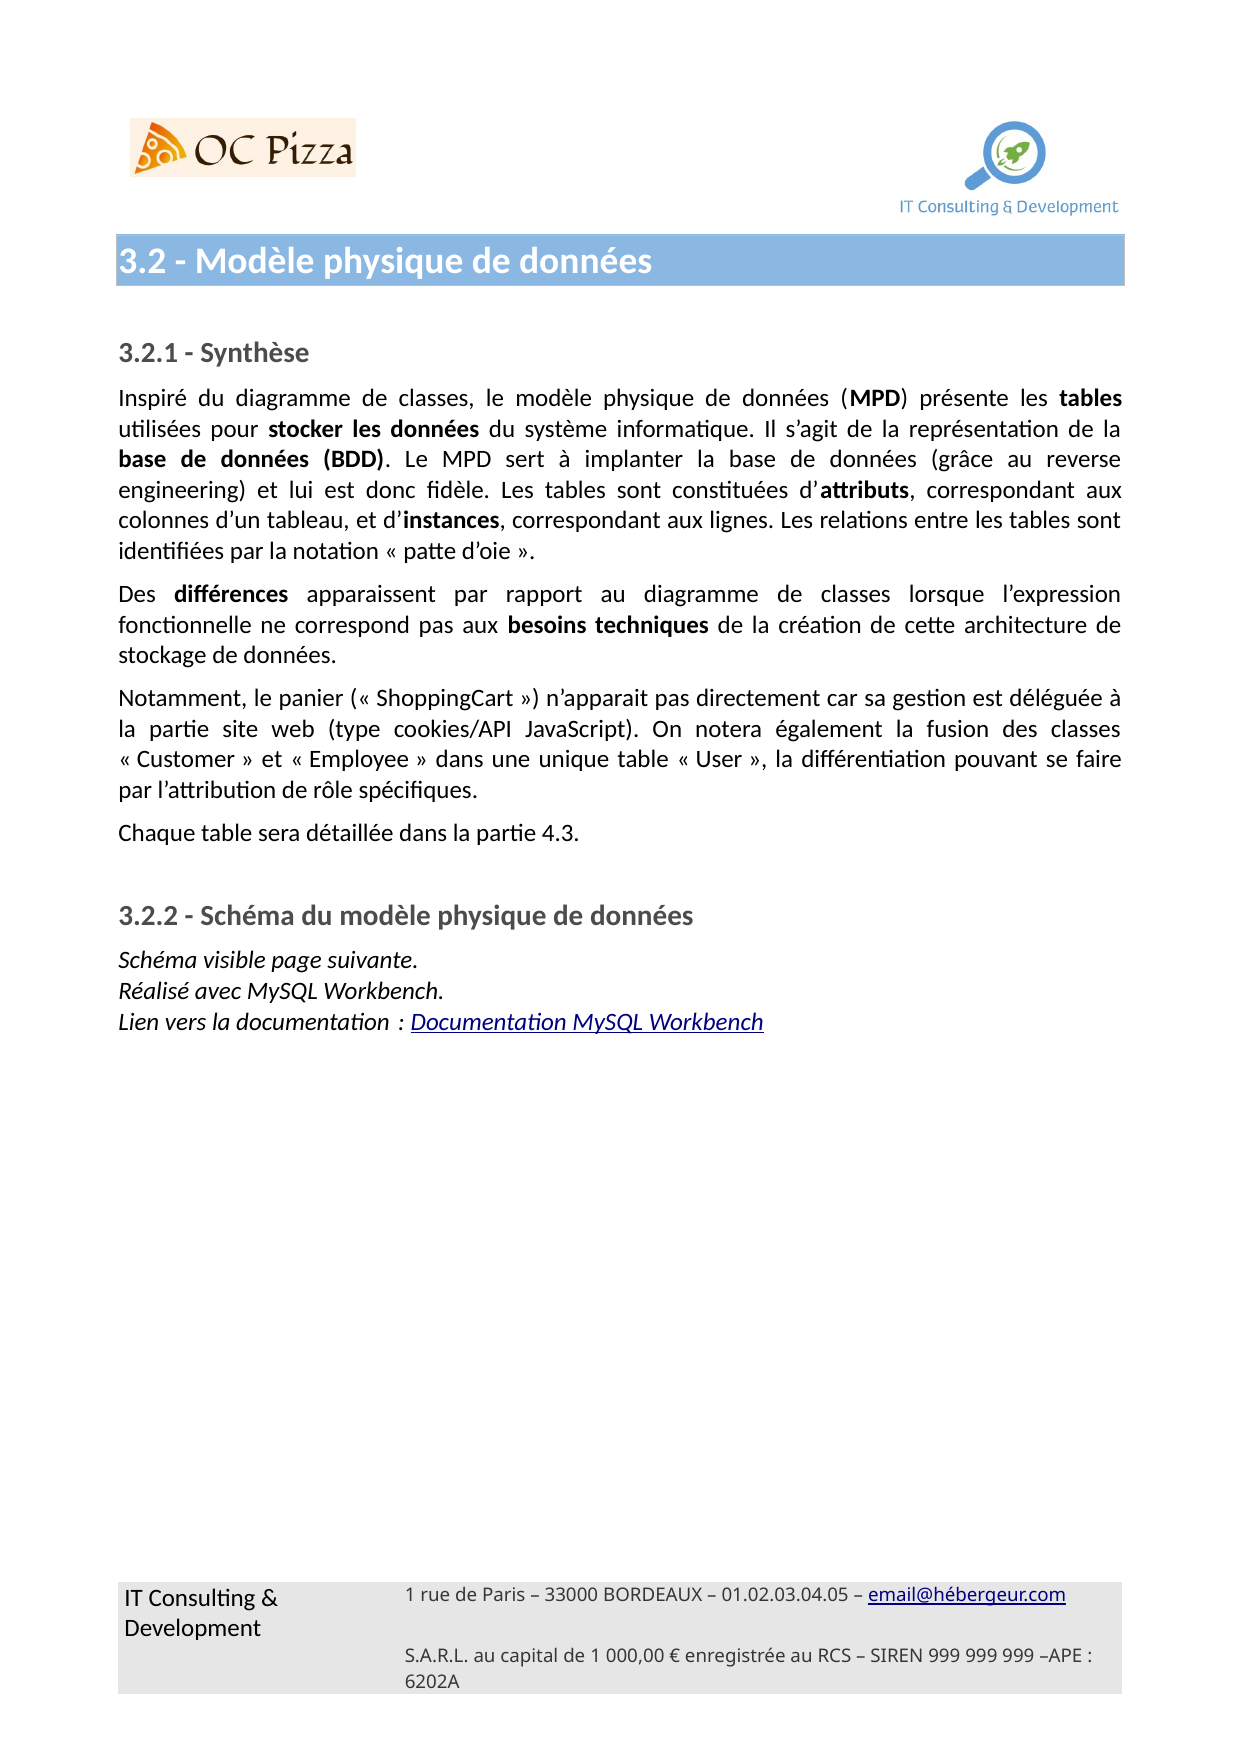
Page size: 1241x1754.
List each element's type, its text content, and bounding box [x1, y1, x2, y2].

subtitle Modèle physique de données [117, 236, 1124, 285]
text Schéma visible page suivante. [118, 944, 1122, 975]
text Notamment, le panier (« ShoppingCart ») n’apparait pas directement car sa gestion est déléguée à la partie site web (type cookies/API JavaScript). On notera également la fusion des classes « Customer » et « Employee » dans une unique table « User », la différentiation pouvant se faire par l’attribution de rôle spécifiques. [118, 682, 1122, 804]
picture [896, 118, 1122, 218]
text Lien vers la documentation : Documentation MySQL Workbench [118, 1006, 1122, 1036]
subtitle Synthèse [118, 334, 1122, 370]
text Chaque table sera détaillée dans la partie 4.3. [118, 817, 1122, 847]
picture [129, 118, 356, 177]
text Réalisé avec MySQL Workbench. [118, 975, 1122, 1006]
text Inspiré du diagramme de classes, le modèle physique de données (MPD) présente les tables utilisées pour stocker les données du système informatique. Il s’agit de la représentation de la base de données (BDD). Le MPD sert à implanter la base de données (grâce au reverse engineering) et lui est donc fidèle. Les tables sont constituées d’attributs, correspondant aux colonnes d’un tableau, et d’instances, correspondant aux lignes. Les relations entre les tables sont identifiées par la notation « patte d’oie ». [118, 383, 1122, 566]
subtitle Schéma du modèle physique de données [118, 897, 1122, 932]
text Des différences apparaissent par rapport au diagramme de classes lorsque l’expression fonctionnelle ne correspond pas aux besoins techniques de la création de cette architecture de stockage de données. [118, 578, 1122, 670]
